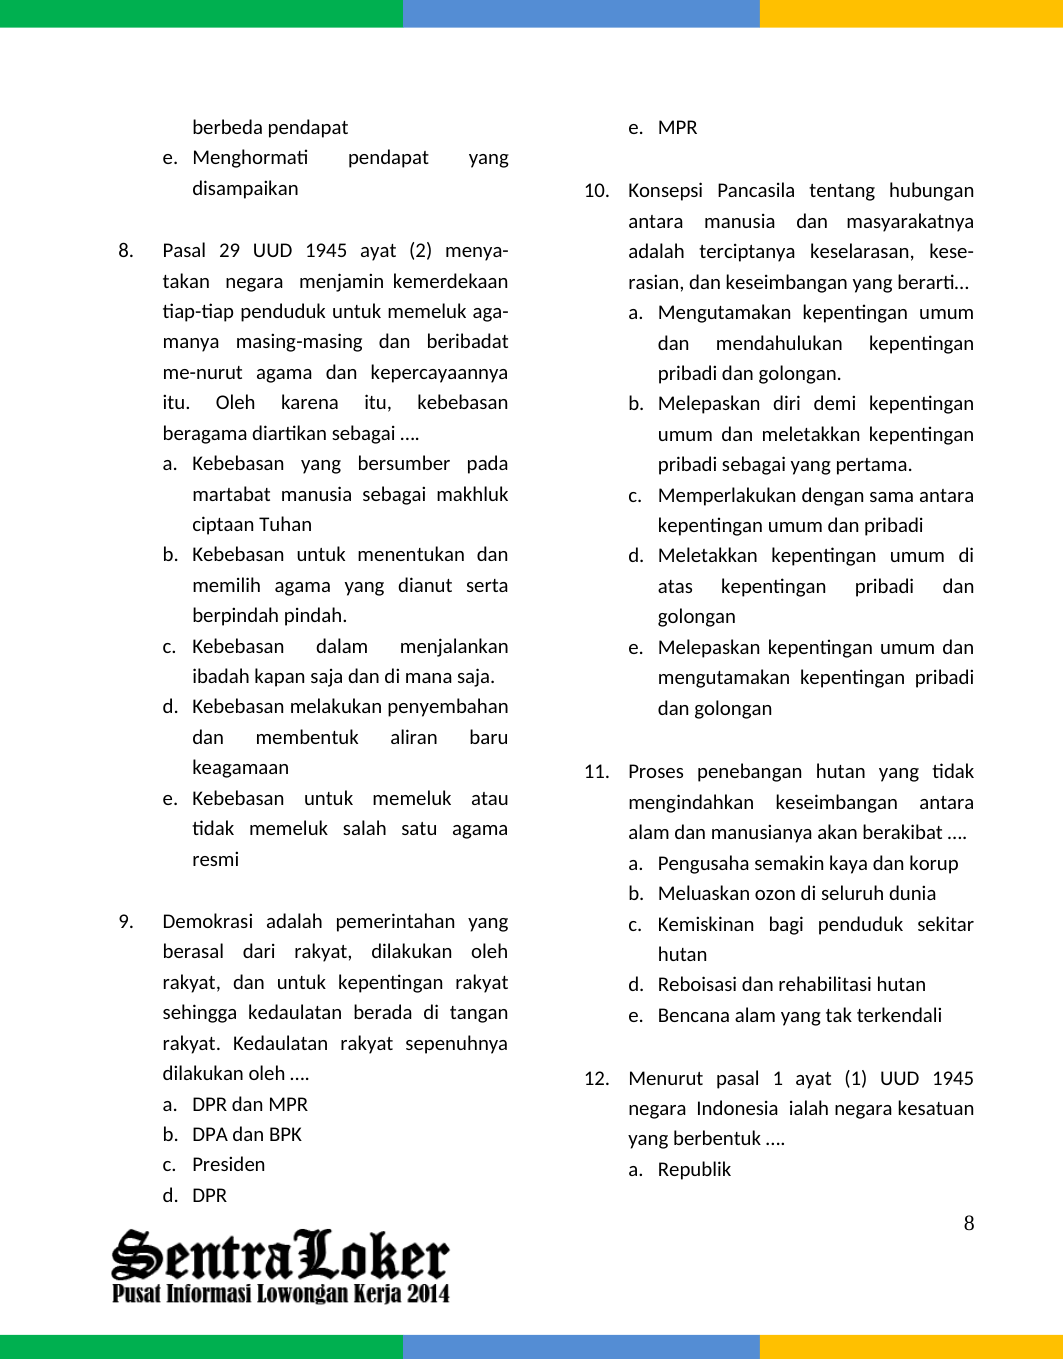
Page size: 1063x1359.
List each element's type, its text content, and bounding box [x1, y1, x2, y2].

list Meninggalkan ruang rapat karena berbeda pendapat [162, 114, 509, 139]
picture [108, 1222, 456, 1307]
list DPA dan BPK [162, 1121, 509, 1147]
list Proses penebangan hutan yang tidak mengindahkan keseimbangan antara alam dan manusianya akan berakibat …. [584, 759, 974, 845]
list Republik [628, 1156, 974, 1181]
list Kebebasan yang bersumber pada martabat manusia sebagai makhluk ciptaan Tuhan [162, 450, 509, 537]
list Menurut pasal 1 ayat (1) UUD 1945 negara Indonesia ialah negara kesatuan yang berbentuk …. [584, 1065, 974, 1151]
list Melepaskan kepentingan umum dan mengutamakan kepentingan pribadi dan golongan [628, 634, 974, 720]
list Demokrasi adalah pemerintahan yang berasal dari rakyat, dilakukan oleh rakyat, dan untuk kepentingan rakyat sehingga kedaulatan berada di tangan rakyat. Kedaulatan rakyat sepenuhnya dilakukan oleh …. [118, 908, 509, 1086]
list Konsepsi Pancasila tentang hubungan antara manusia dan masyarakatnya adalah terciptanya keselarasan, kese-rasian, dan keseimbangan yang berarti… [584, 178, 974, 294]
list Memperlakukan dengan sama antara kepentingan umum dan pribadi [628, 482, 974, 538]
list Kebebasan untuk menentukan dan memilih agama yang dianut serta berpindah pindah. [162, 542, 509, 628]
list Menghormati pendapat yang disampaikan [162, 144, 509, 200]
list MPR [628, 114, 974, 139]
list Presiden [162, 1152, 509, 1177]
list Reboisasi dan rehabilitasi hutan [628, 972, 974, 997]
list Kebebasan melakukan penyembahan dan membentuk aliran baru keagamaan [162, 694, 509, 780]
list Kemiskinan bagi penduduk sekitar hutan [628, 911, 974, 967]
list DPR dan MPR [162, 1091, 509, 1116]
list Meletakkan kepentingan umum di atas kepentingan pribadi dan golongan [628, 543, 974, 629]
list Kebebasan dalam menjalankan ibadah kapan saja dan di mana saja. [162, 633, 509, 689]
list Mengutamakan kepentingan umum dan mendahulukan kepentingan pribadi dan golongan. [628, 299, 974, 386]
list DPR [162, 1182, 509, 1207]
list Bencana alam yang tak terkendali [628, 1002, 974, 1027]
list Pasal 29 UUD 1945 ayat (2) menya-takan negara menjamin kemerdekaan tiap-tiap penduduk untuk memeluk aga-manya masing-masing dan beribadat me-nurut agama dan kepercayaannya itu. Oleh karena itu, kebebasan beragama diartikan sebagai …. [118, 237, 509, 445]
list Kebebasan untuk memeluk atau tidak memeluk salah satu agama resmi [162, 785, 509, 871]
list Meluaskan ozon di seluruh dunia [628, 880, 974, 906]
list Pengusaha semakin kaya dan korup [628, 850, 974, 875]
list Melepaskan diri demi kepentingan umum dan meletakkan kepentingan pribadi sebagai yang pertama. [628, 391, 974, 477]
